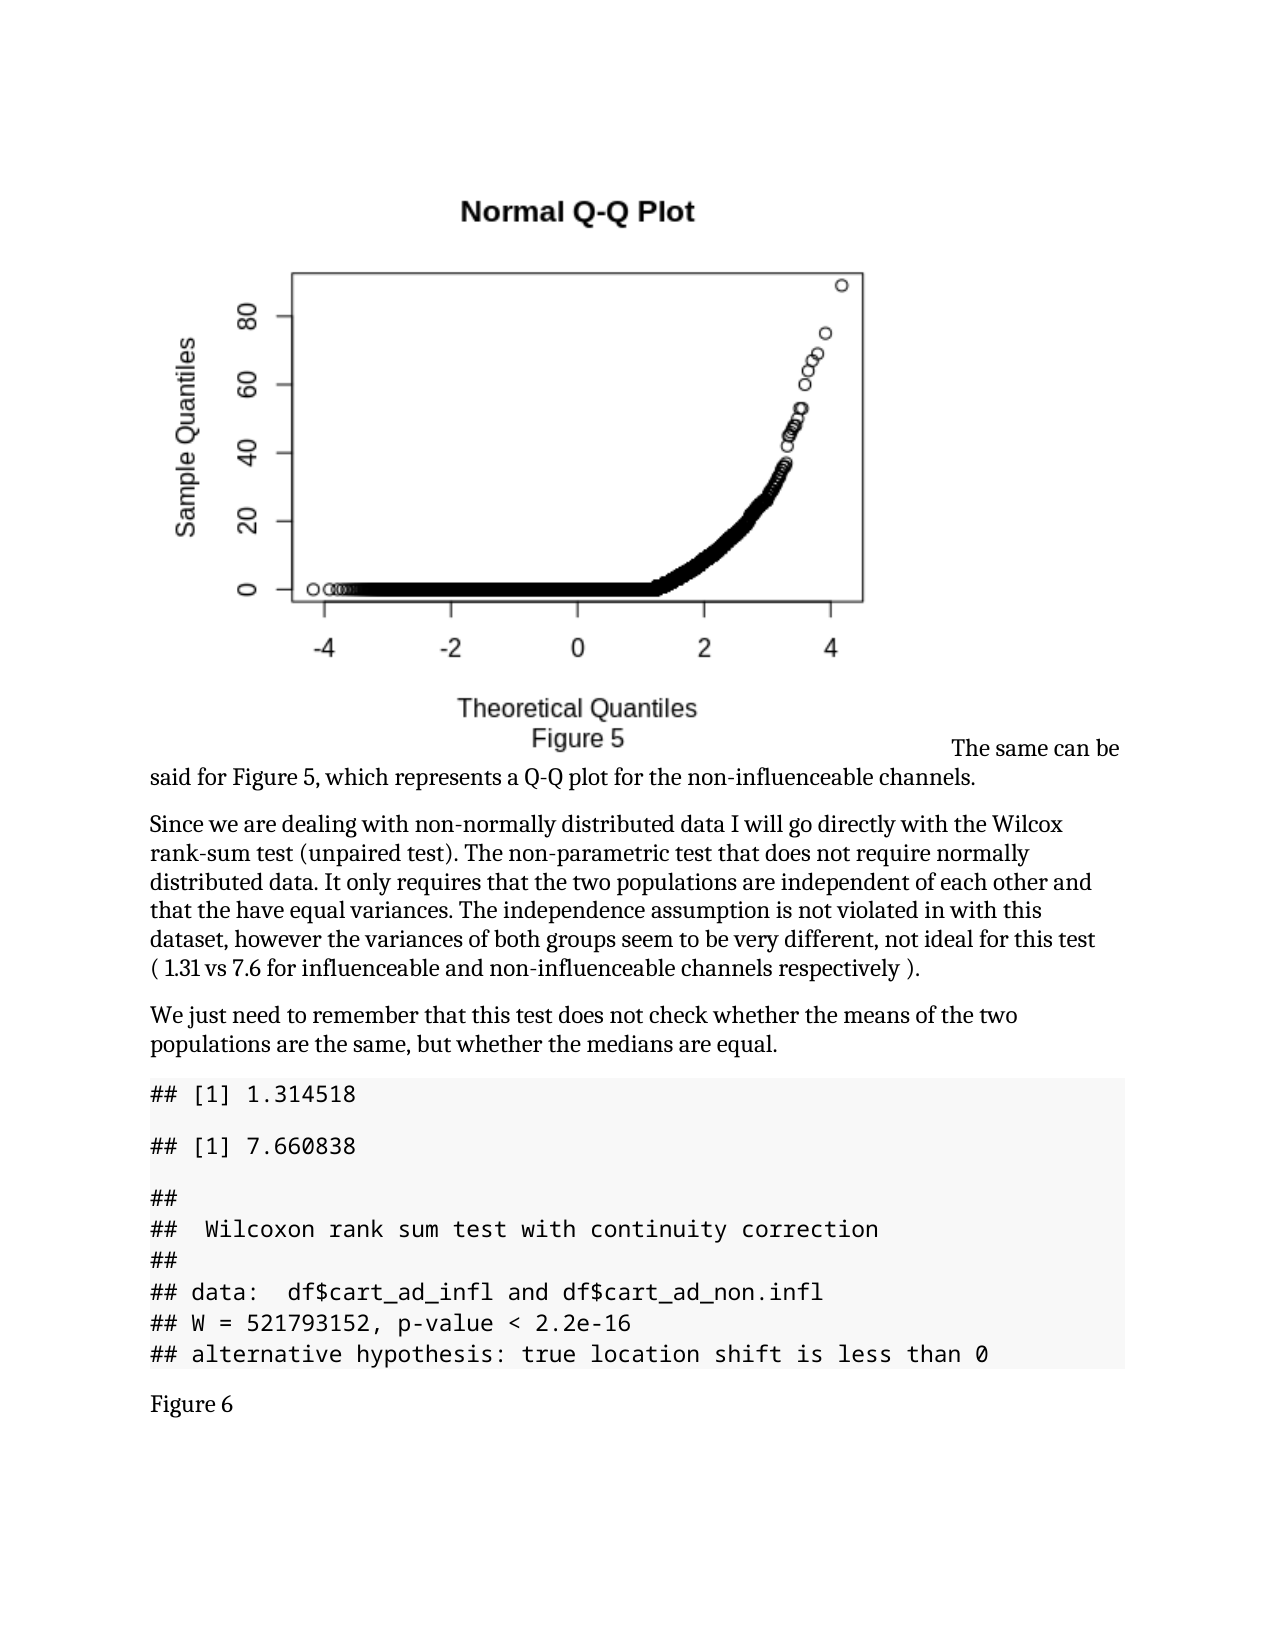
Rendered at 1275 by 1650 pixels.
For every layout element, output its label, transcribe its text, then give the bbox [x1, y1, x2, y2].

text ## ## Wilcoxon rank sum test with continuity correction ## ## data: df$cart_ad_infl and df$cart_ad_non.infl ## W = 521793152, p-value < 2.2e-16 ## alternative hypothesis: true location shift is less than 0 [150, 1182, 1125, 1369]
text Since we are dealing with non-normally distributed data I will go directly with the Wilcox rank-sum test (unpaired test). The non-parametric test that does not require normally distributed data. It only requires that the two populations are independent of each other and that the have equal variances. The independence assumption is not violated in with this dataset, however the variances of both groups seem to be very different, not ideal for this test ( 1.31 vs 7.6 for influenceable and non-influenceable channels respectively ). [150, 810, 1125, 983]
picture [168, 150, 927, 757]
text Figure 6 [150, 1390, 1125, 1419]
text ## [1] 7.660838 [150, 1130, 1125, 1161]
text We just need to remember that this test does not check whether the means of the two populations are the same, but whether the medians are equal. [150, 1001, 1125, 1059]
text ## [1] 1.314518 [150, 1078, 1125, 1109]
